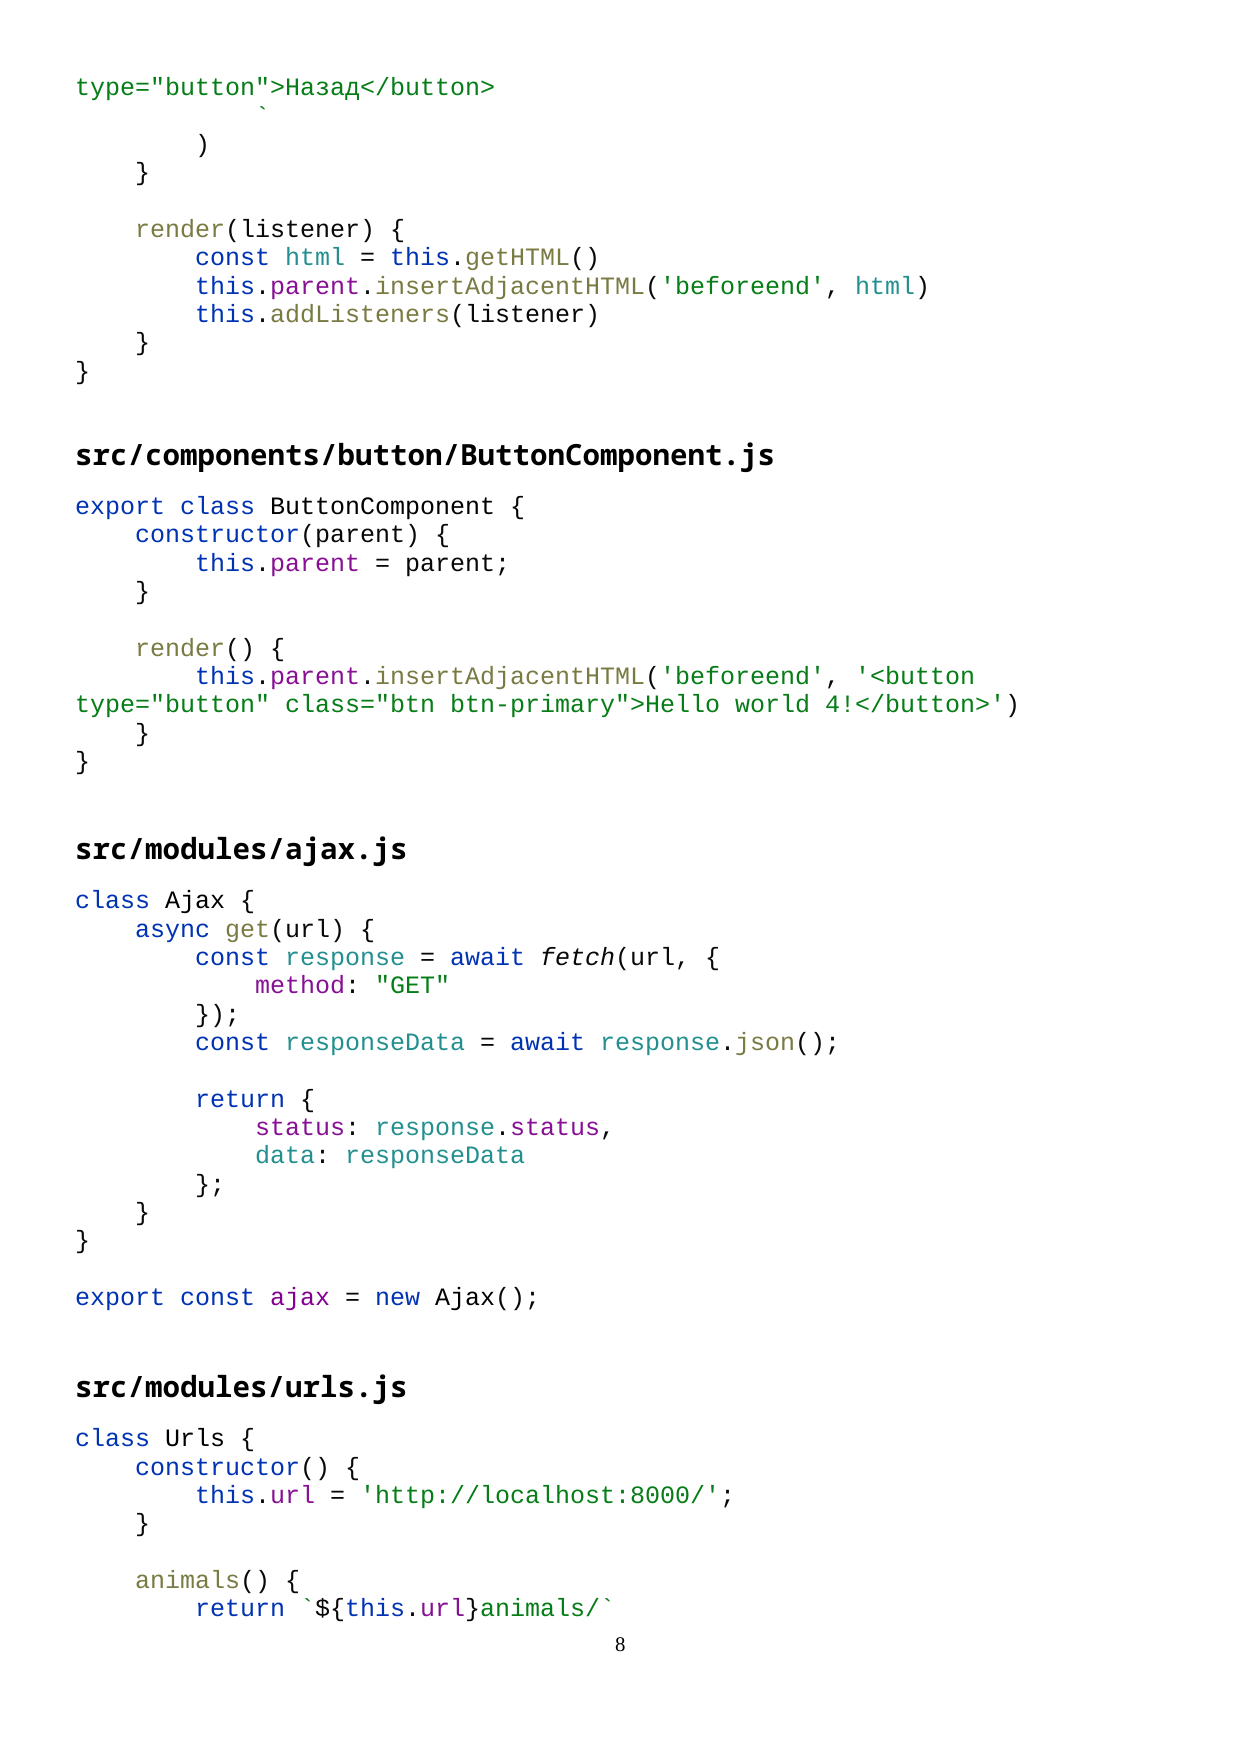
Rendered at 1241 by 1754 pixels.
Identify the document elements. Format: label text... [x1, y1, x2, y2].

text src/modules/ajax.js [75, 829, 1165, 868]
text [75, 1426, 1165, 1624]
text export class ButtonComponent { constructor(parent) { this.parent = parent; } render() { this.parent.insertAdjacentHTML('beforeend', '<button type="button" class="btn btn-primary">Hello world 4!</button>') } } [75, 493, 1165, 777]
text src/modules/urls.js [75, 1367, 1165, 1406]
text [75, 75, 1165, 387]
text src/components/button/ButtonComponent.js [75, 434, 1165, 474]
text class Ajax { async get(url) { const response = await fetch(url, { method: "GET" }); const responseData = await response.json(); return { status: response.status, data: responseData }; } } export const ajax = new Ajax(); [75, 888, 1165, 1313]
